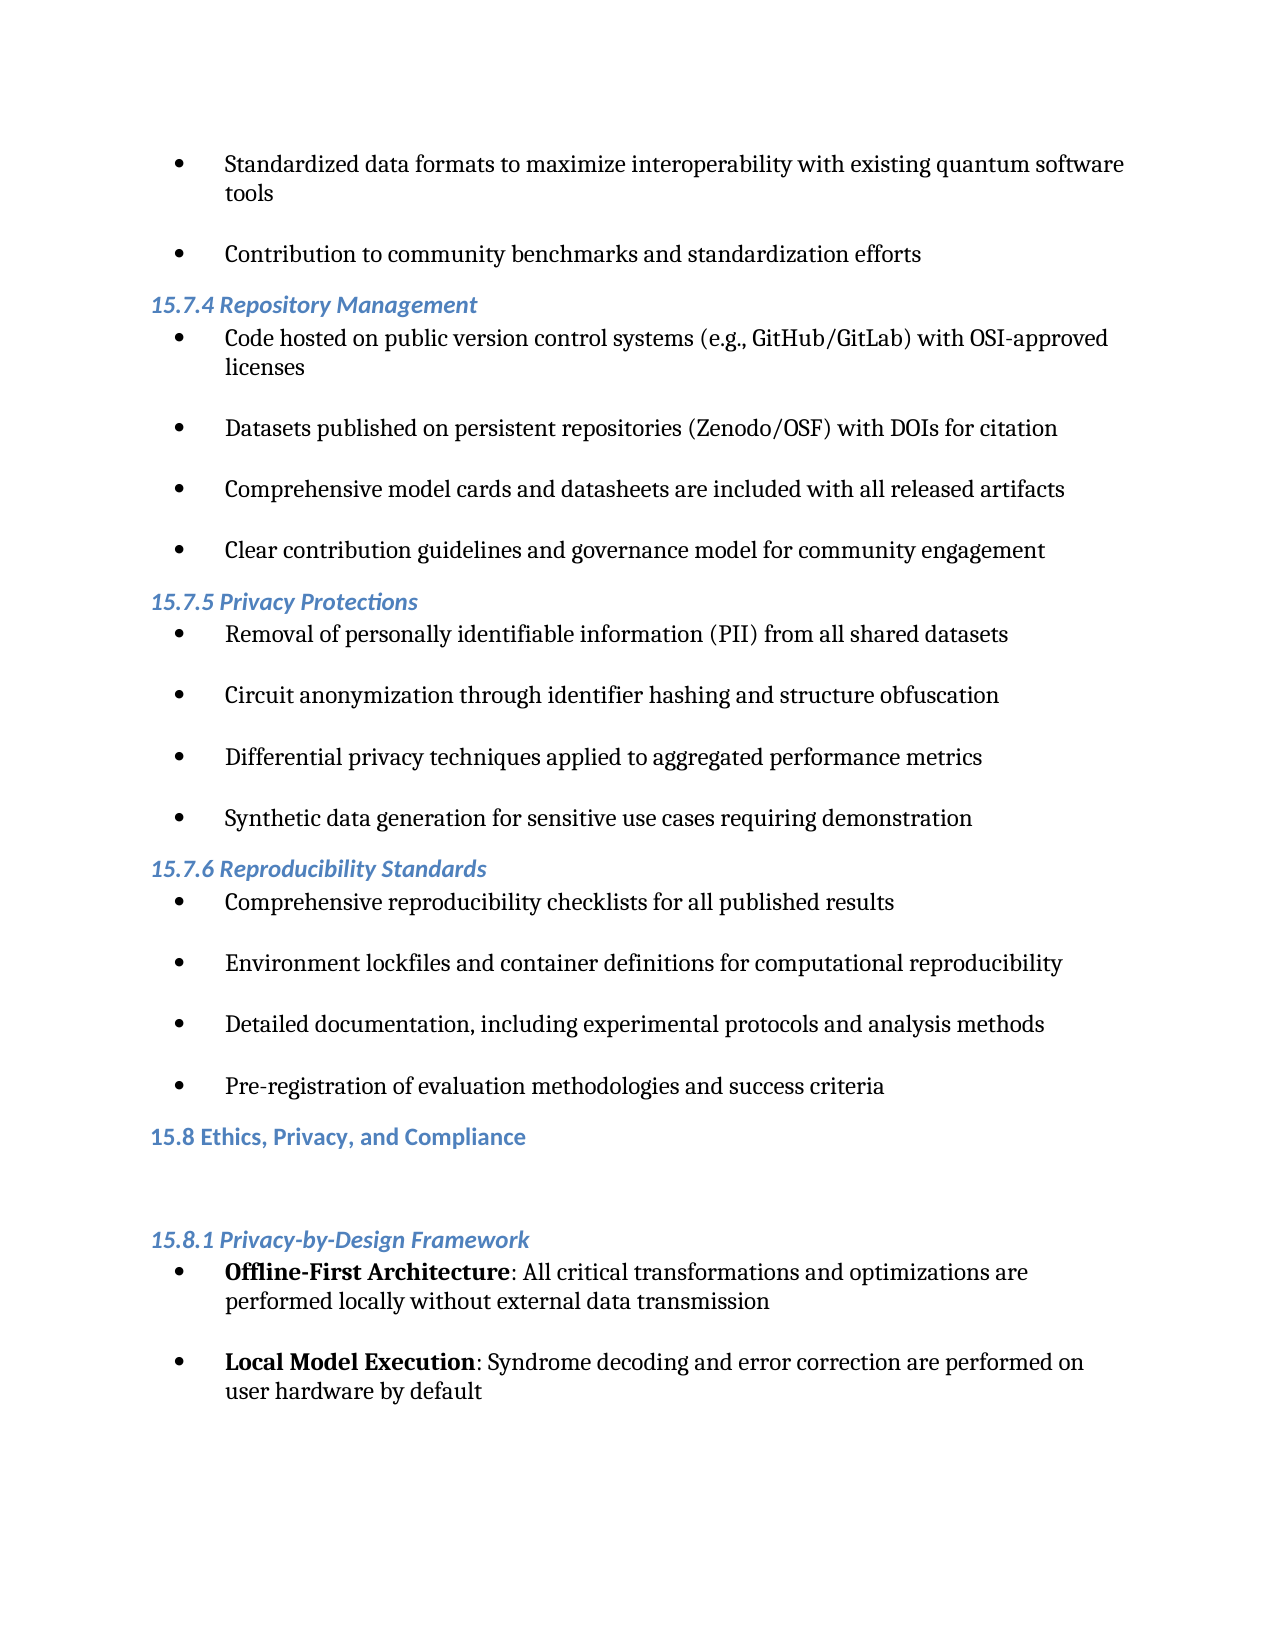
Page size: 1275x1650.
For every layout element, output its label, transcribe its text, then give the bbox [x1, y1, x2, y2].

list Removal of personally identifiable information (PII) from all shared datasets [175, 620, 1125, 678]
list Detailed documentation, including experimental protocols and analysis methods [175, 1010, 1125, 1068]
list Differential privacy techniques applied to aggregated performance metrics [175, 743, 1125, 800]
list Clear contribution guidelines and governance model for community engagement [175, 536, 1125, 565]
list Contribution to community benchmarks and standardization efforts [175, 240, 1125, 269]
list Datasets published on persistent repositories (Zenodo/OSF) with DOIs for citation [175, 414, 1125, 471]
list Synthetic data generation for sensitive use cases requiring demonstration [175, 804, 1125, 833]
list Circuit anonymization through identifier hashing and structure obfuscation [175, 681, 1125, 739]
subtitle 15.7.4 Repository Management [150, 289, 1125, 320]
list Standardized data formats to maximize interoperability with existing quantum software tools [175, 150, 1125, 236]
list Pre-registration of evaluation methodologies and success criteria [175, 1072, 1125, 1100]
subtitle 15.8 Ethics, Privacy, and Compliance [150, 1121, 1125, 1152]
list Code hosted on public version control systems (e.g., GitHub/GitLab) with OSI-approved licenses [175, 324, 1125, 410]
subtitle 15.8.1 Privacy-by-Design Framework [150, 1224, 1125, 1254]
subtitle 15.7.5 Privacy Protections [150, 586, 1125, 616]
list Offline-First Architecture: All critical transformations and optimizations are performed locally without external data transmission [175, 1258, 1125, 1344]
subtitle 15.7.6 Reproducibility Standards [150, 853, 1125, 884]
list Environment lockfiles and container definitions for computational reproducibility [175, 949, 1125, 1007]
list Comprehensive reproducibility checklists for all published results [175, 888, 1125, 945]
list Comprehensive model cards and datasheets are included with all released artifacts [175, 475, 1125, 533]
list Local Model Execution: Syndrome decoding and error correction are performed on user hardware by default [175, 1348, 1125, 1434]
